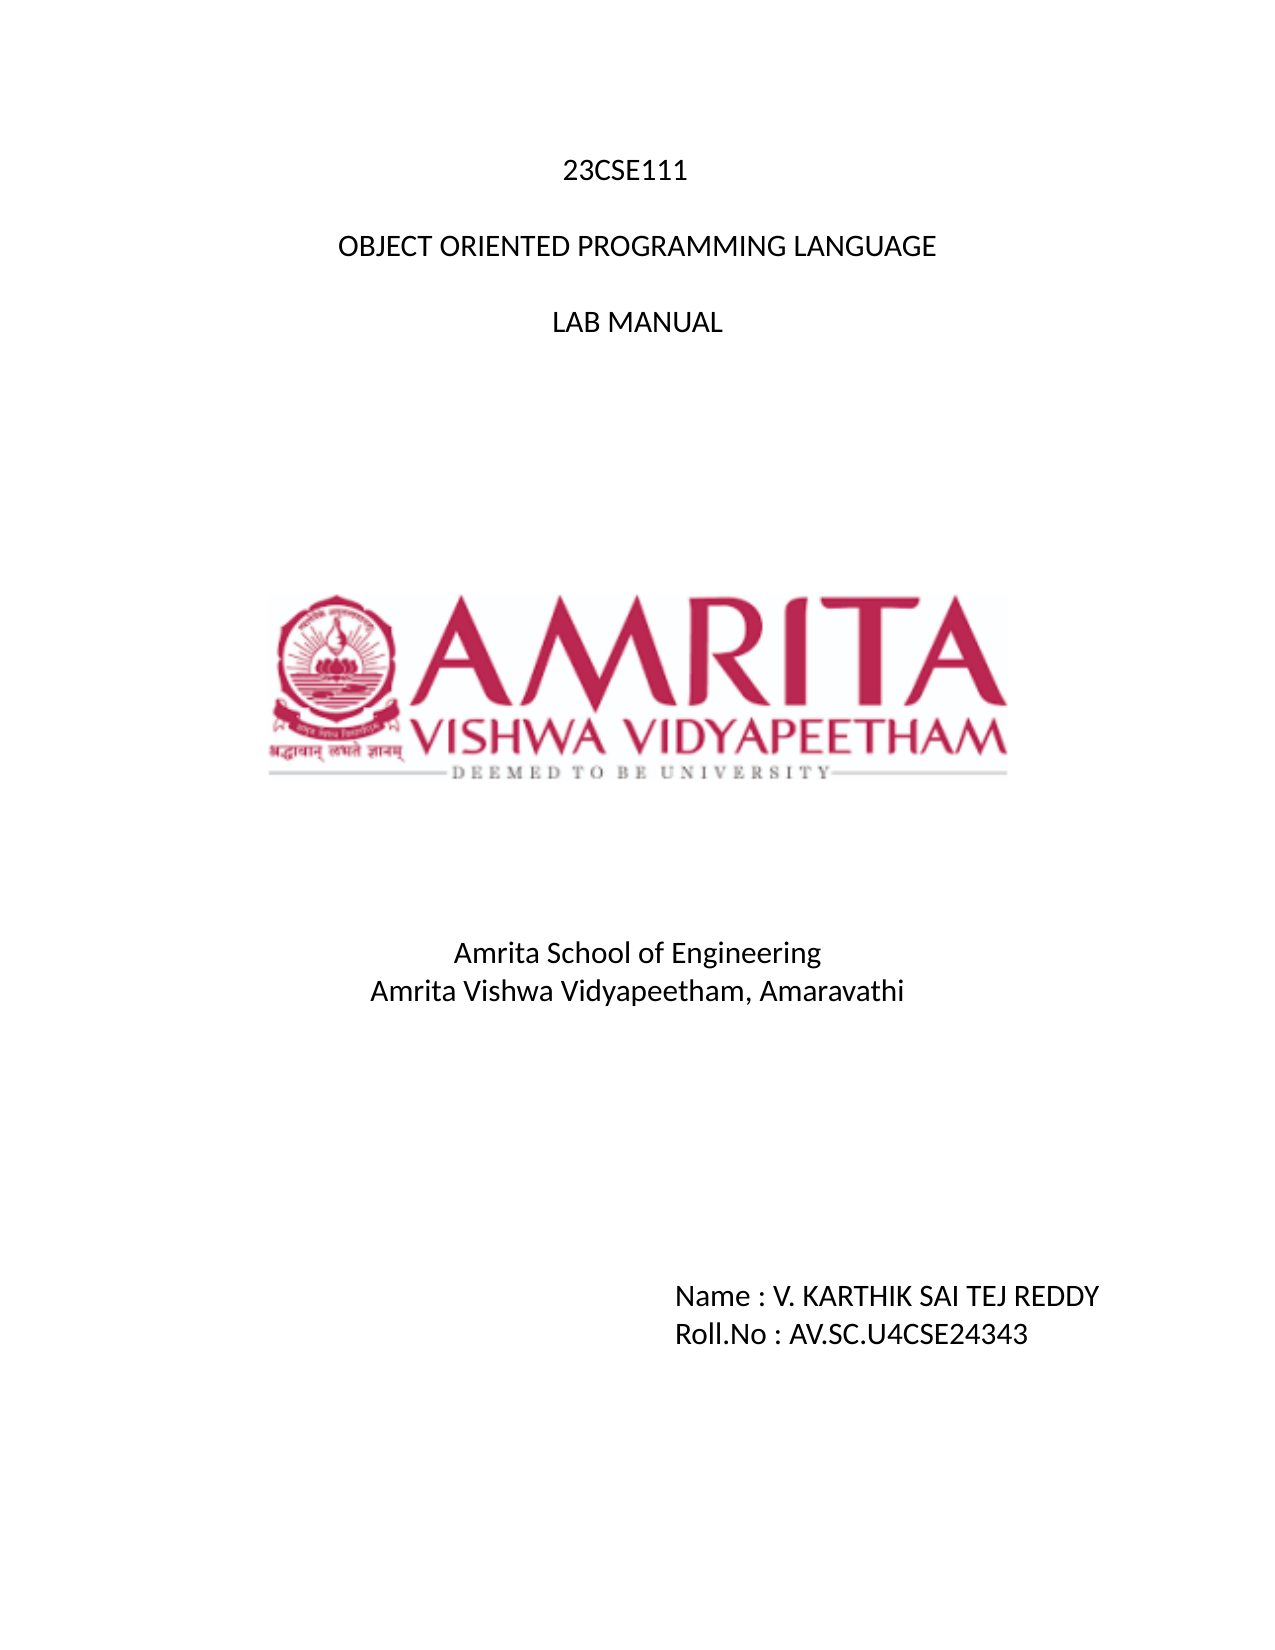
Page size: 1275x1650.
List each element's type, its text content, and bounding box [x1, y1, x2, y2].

text LAB MANUAL [150, 302, 1125, 341]
text 23CSE111 [150, 150, 1125, 188]
text OBJECT ORIENTED PROGRAMMING LANGUAGE [150, 226, 1125, 264]
text Roll.No : AV.SC.U4CSE24343 [675, 1314, 1125, 1352]
text Amrita Vishwa Vidyapeetham, Amaravathi [150, 971, 1125, 1009]
text Name : V. KARTHIK SAI TEJ REDDY [600, 1276, 1125, 1314]
picture [226, 536, 1049, 793]
text Amrita School of Engineering [150, 933, 1125, 971]
